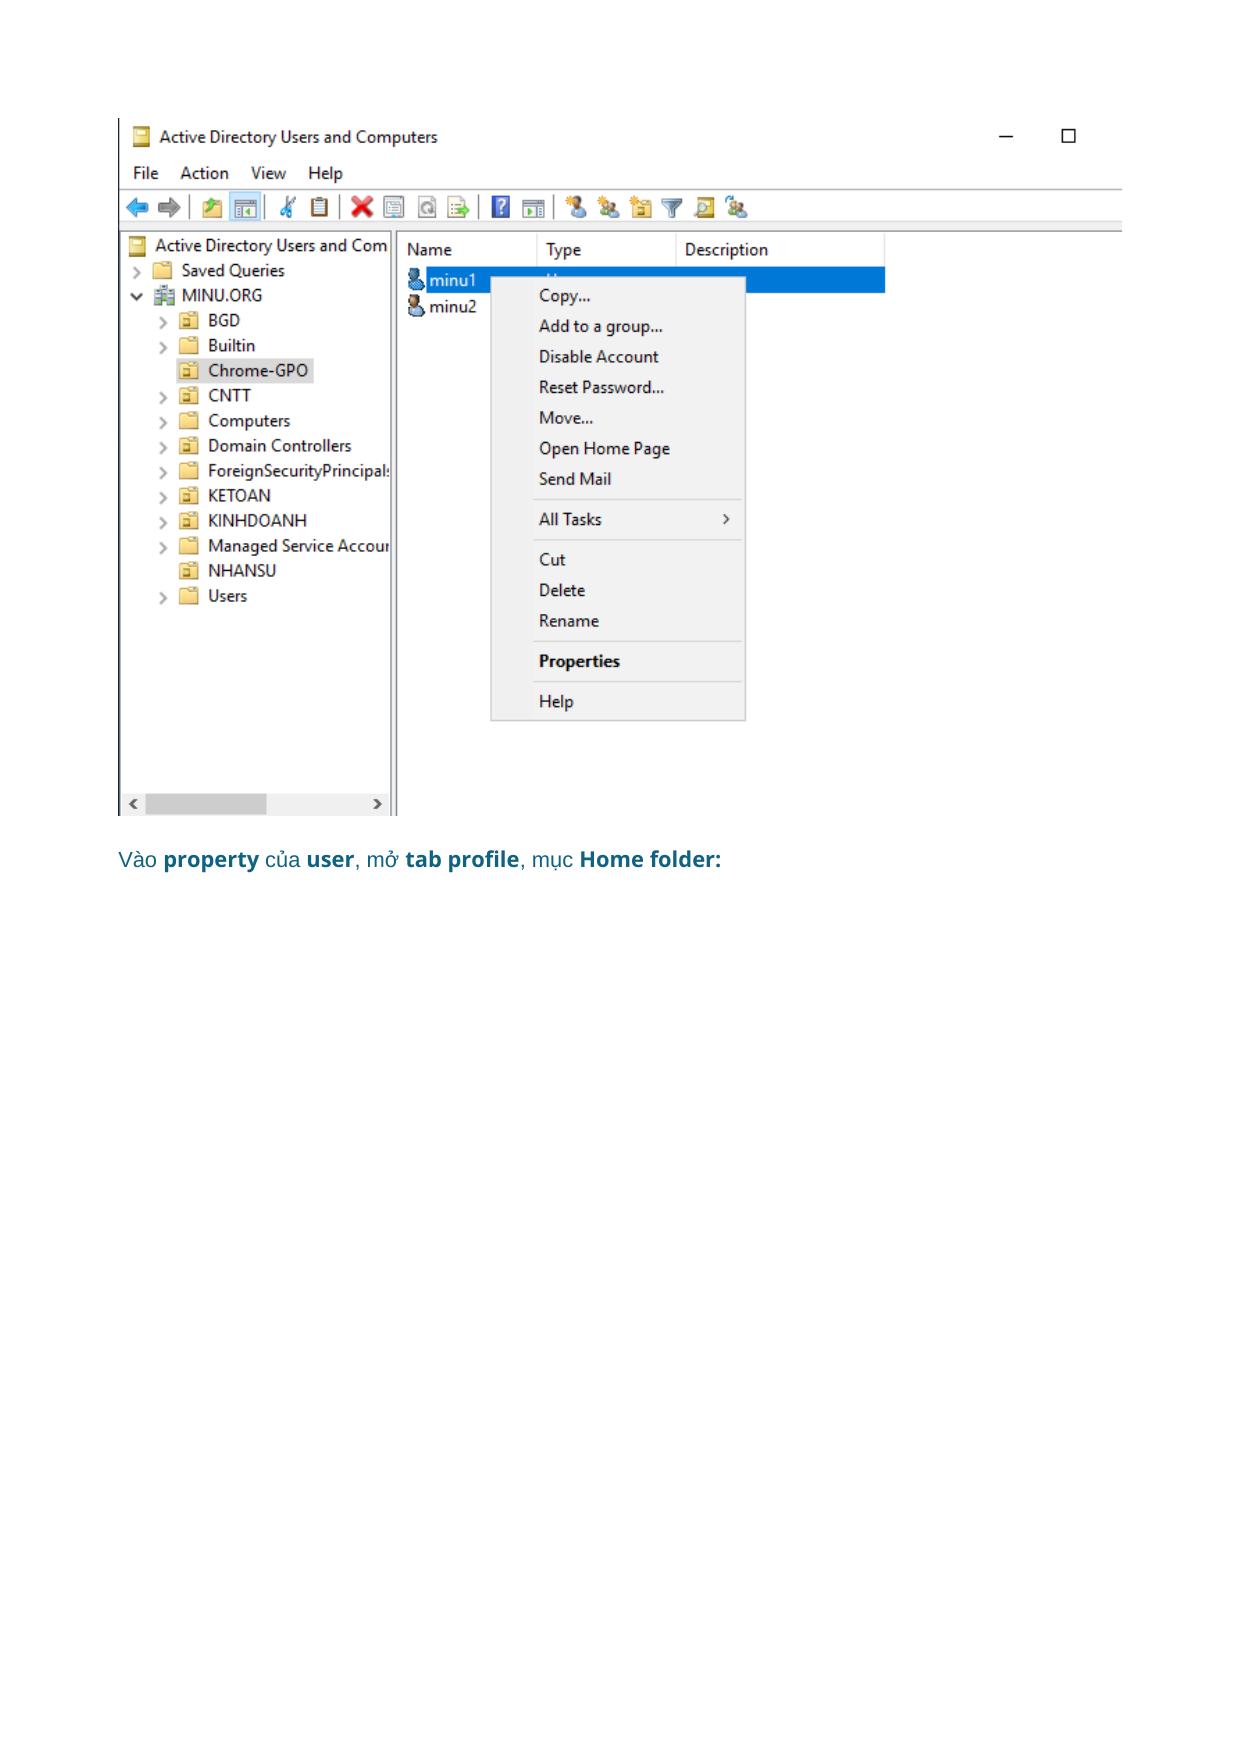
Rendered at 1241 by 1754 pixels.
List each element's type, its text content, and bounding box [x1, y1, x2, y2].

text Vào property của user, mở tab profile, mục Home folder: [118, 844, 1122, 874]
picture [118, 118, 1123, 816]
